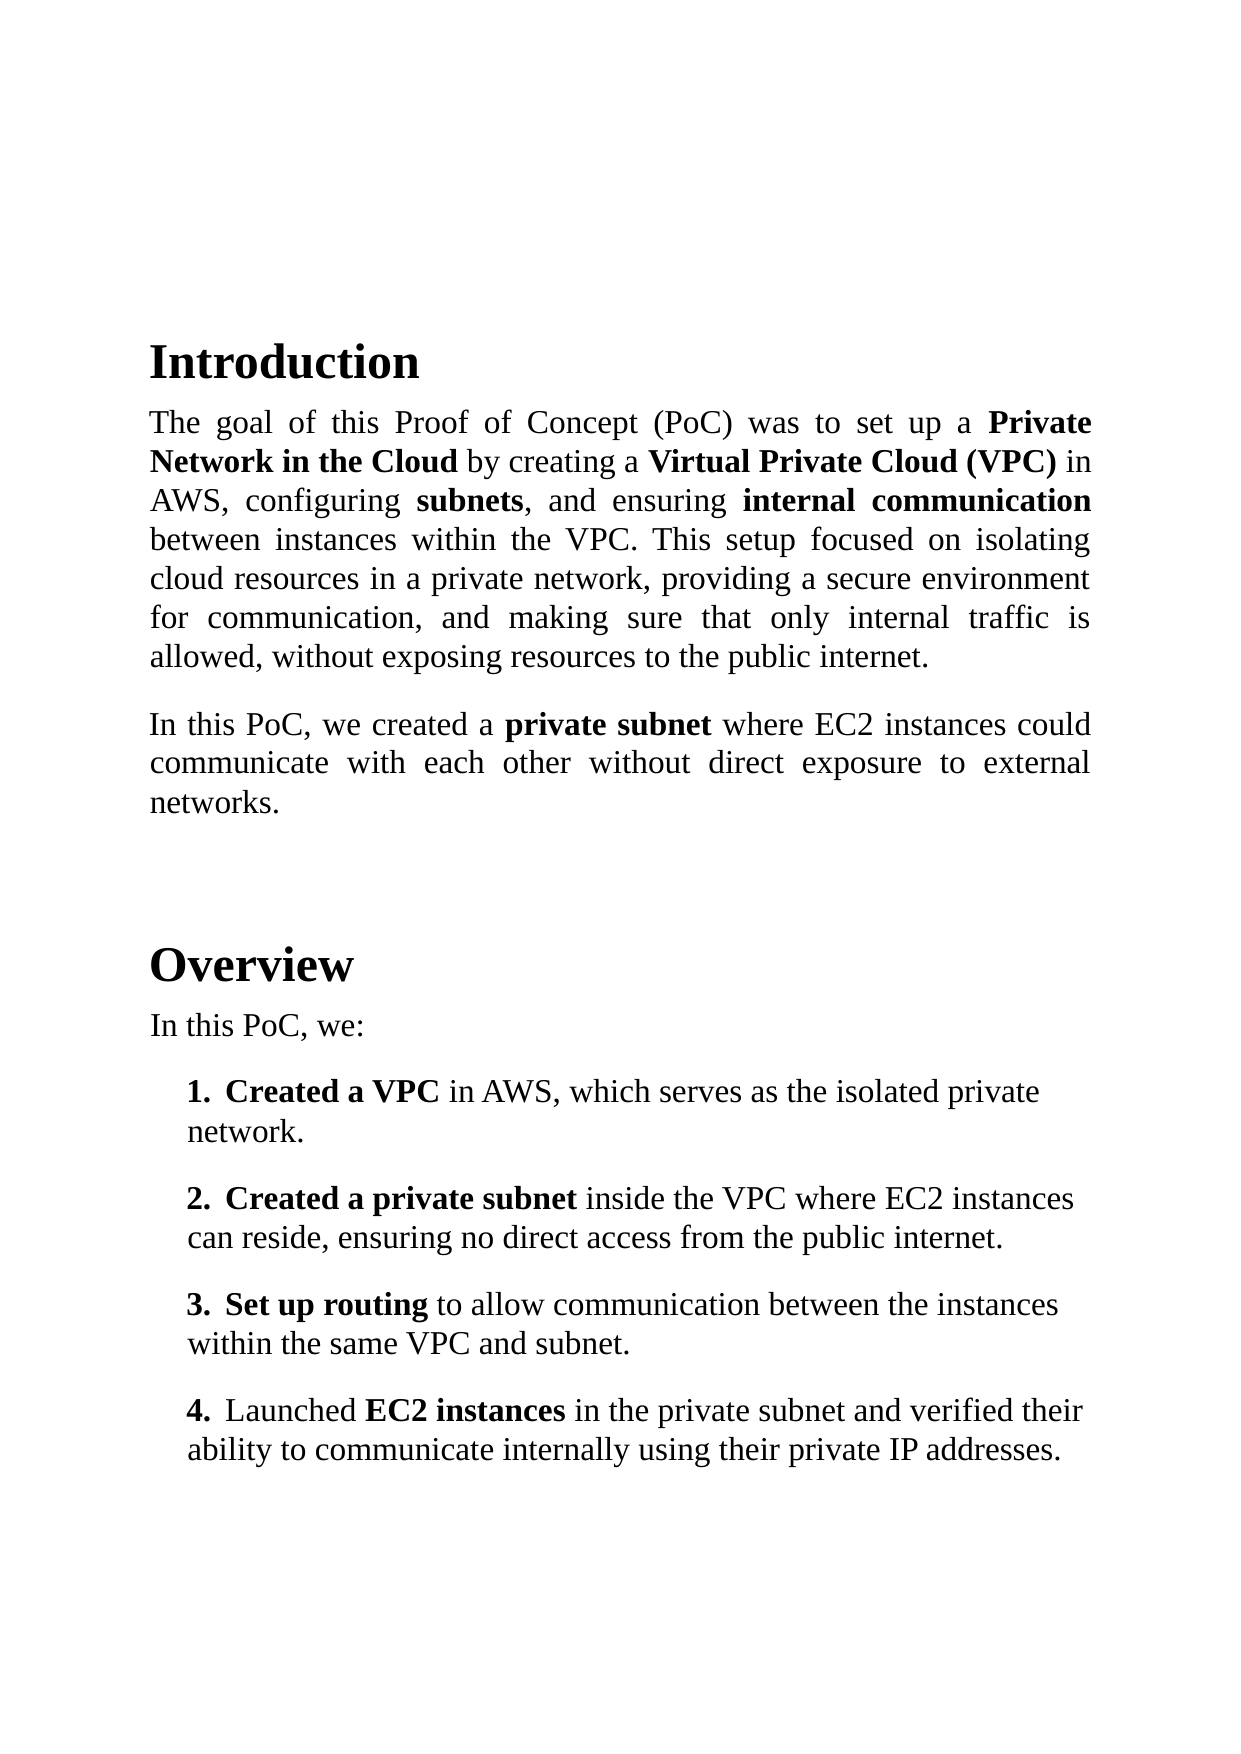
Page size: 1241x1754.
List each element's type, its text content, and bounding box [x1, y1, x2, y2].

list Launched EC2 instances in the private subnet and verified their ability to communicate internally using their private IP addresses. [186, 1390, 1093, 1468]
text In this PoC, we: [150, 1005, 1093, 1043]
text The goal of this Proof of Concept (PoC) was to set up a Private Network in the Cloud by creating a Virtual Private Cloud (VPC) in AWS, configuring subnets, and ensuring internal communication between instances within the VPC. This setup focused on isolating cloud resources in a private network, providing a secure environment for communication, and making sure that only internal traffic is allowed, without exposing resources to the public internet. [148, 402, 1092, 675]
subtitle Overview [148, 935, 1102, 992]
text In this PoC, we created a private subnet where EC2 instances could communicate with each other without direct exposure to external networks. [148, 704, 1092, 820]
list Created a VPC in AWS, which serves as the isolated private network. [186, 1072, 1093, 1149]
list Created a private subnet inside the VPC where EC2 instances can reside, ensuring no direct access from the public internet. [186, 1178, 1093, 1256]
subtitle Introduction [148, 332, 1102, 389]
list Set up routing to allow communication between the instances within the same VPC and subnet. [186, 1284, 1093, 1362]
